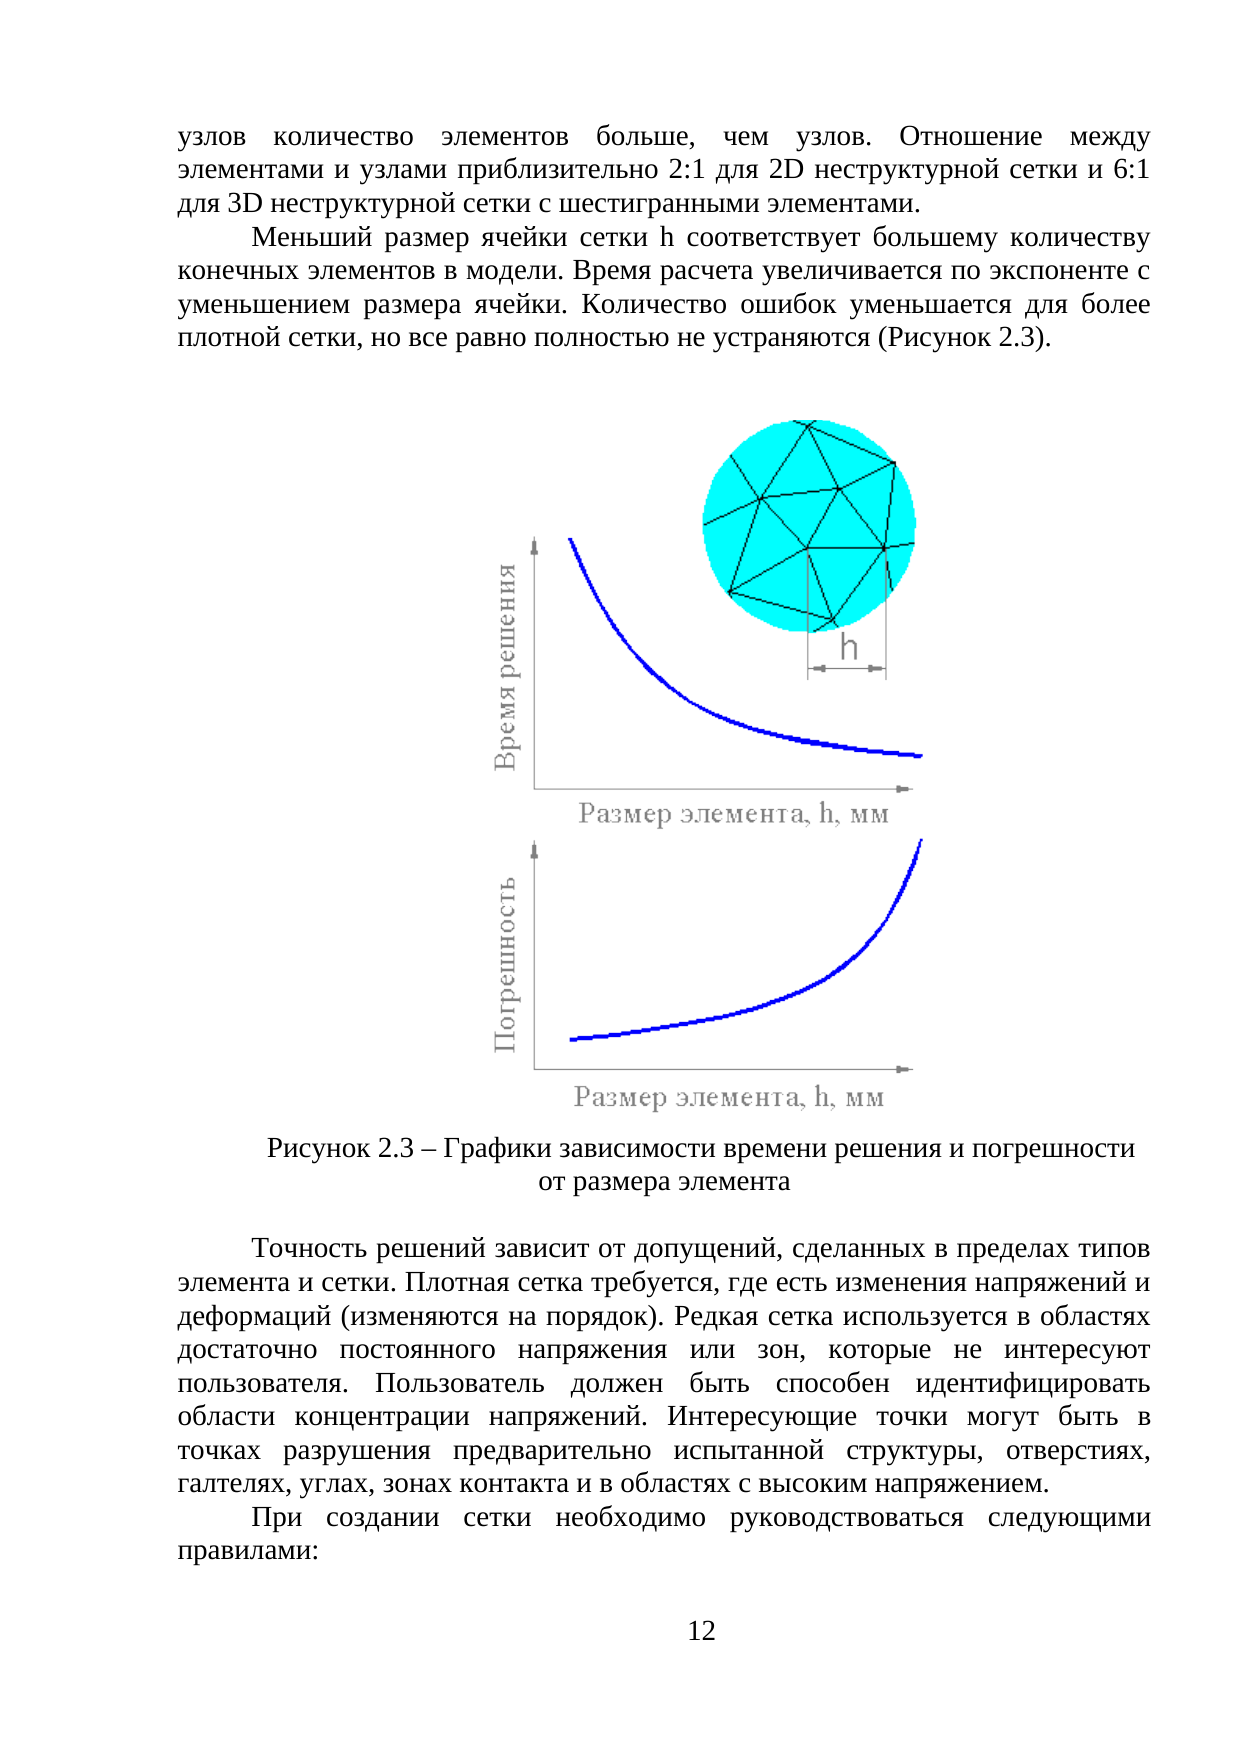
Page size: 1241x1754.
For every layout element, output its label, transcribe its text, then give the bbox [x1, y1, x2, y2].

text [177, 118, 1152, 219]
text Меньший размер ячейки сетки h соответствует большему количеству конечных элементов в модели. Время расчета увеличивается по экспоненте с уменьшением размера ячейки. Количество ошибок уменьшается для более плотной сетки, но все равно полностью не устраняются (Рисунок 2.3). [177, 219, 1152, 353]
text Рисунок 2.3 – Графики зависимости времени решения и погрешности от размера элемента [177, 1130, 1152, 1197]
text При создании сетки необходимо руководствоваться следующими правилами: [177, 1499, 1152, 1566]
text Точность решений зависит от допущений, сделанных в пределах типов элемента и сетки. Плотная сетка требуется, где есть изменения напряжений и деформаций (изменяются на порядок). Редкая сетка используется в областях достаточно постоянного напряжения или зон, которые не интересуют пользователя. Пользователь должен быть способен идентифицировать области концентрации напряжений. Интересующие точки могут быть в точках разрушения предварительно испытанной структуры, отверстиях, галтелях, углах, зонах контакта и в областях с высоким напряжением. [177, 1231, 1152, 1499]
picture [479, 420, 923, 1130]
